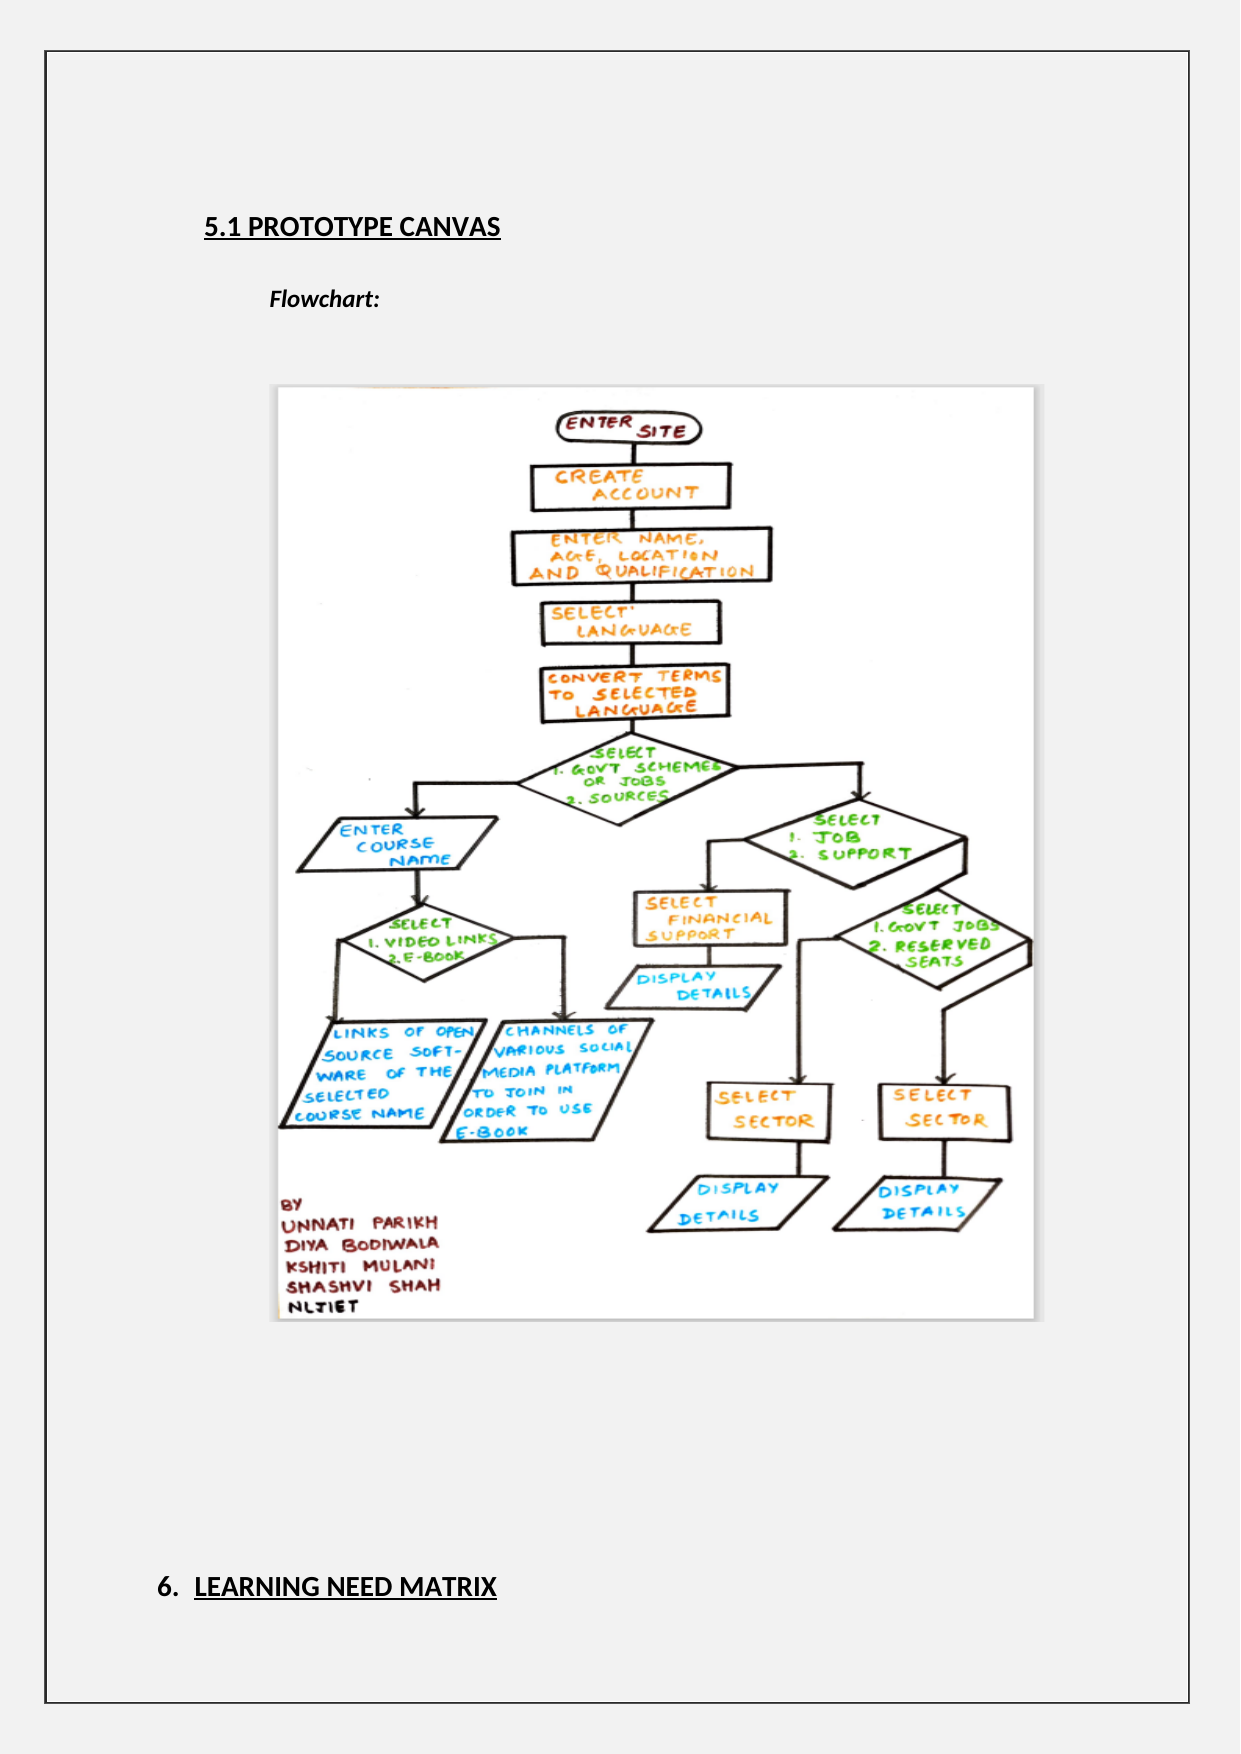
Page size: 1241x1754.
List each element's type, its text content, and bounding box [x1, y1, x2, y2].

picture [269, 384, 1045, 1322]
list LEARNING NEED MATRIX [157, 1568, 1090, 1603]
list Flowchart: [269, 284, 1090, 314]
list 5.1 PROTOTYPE CANVAS [204, 208, 1090, 243]
